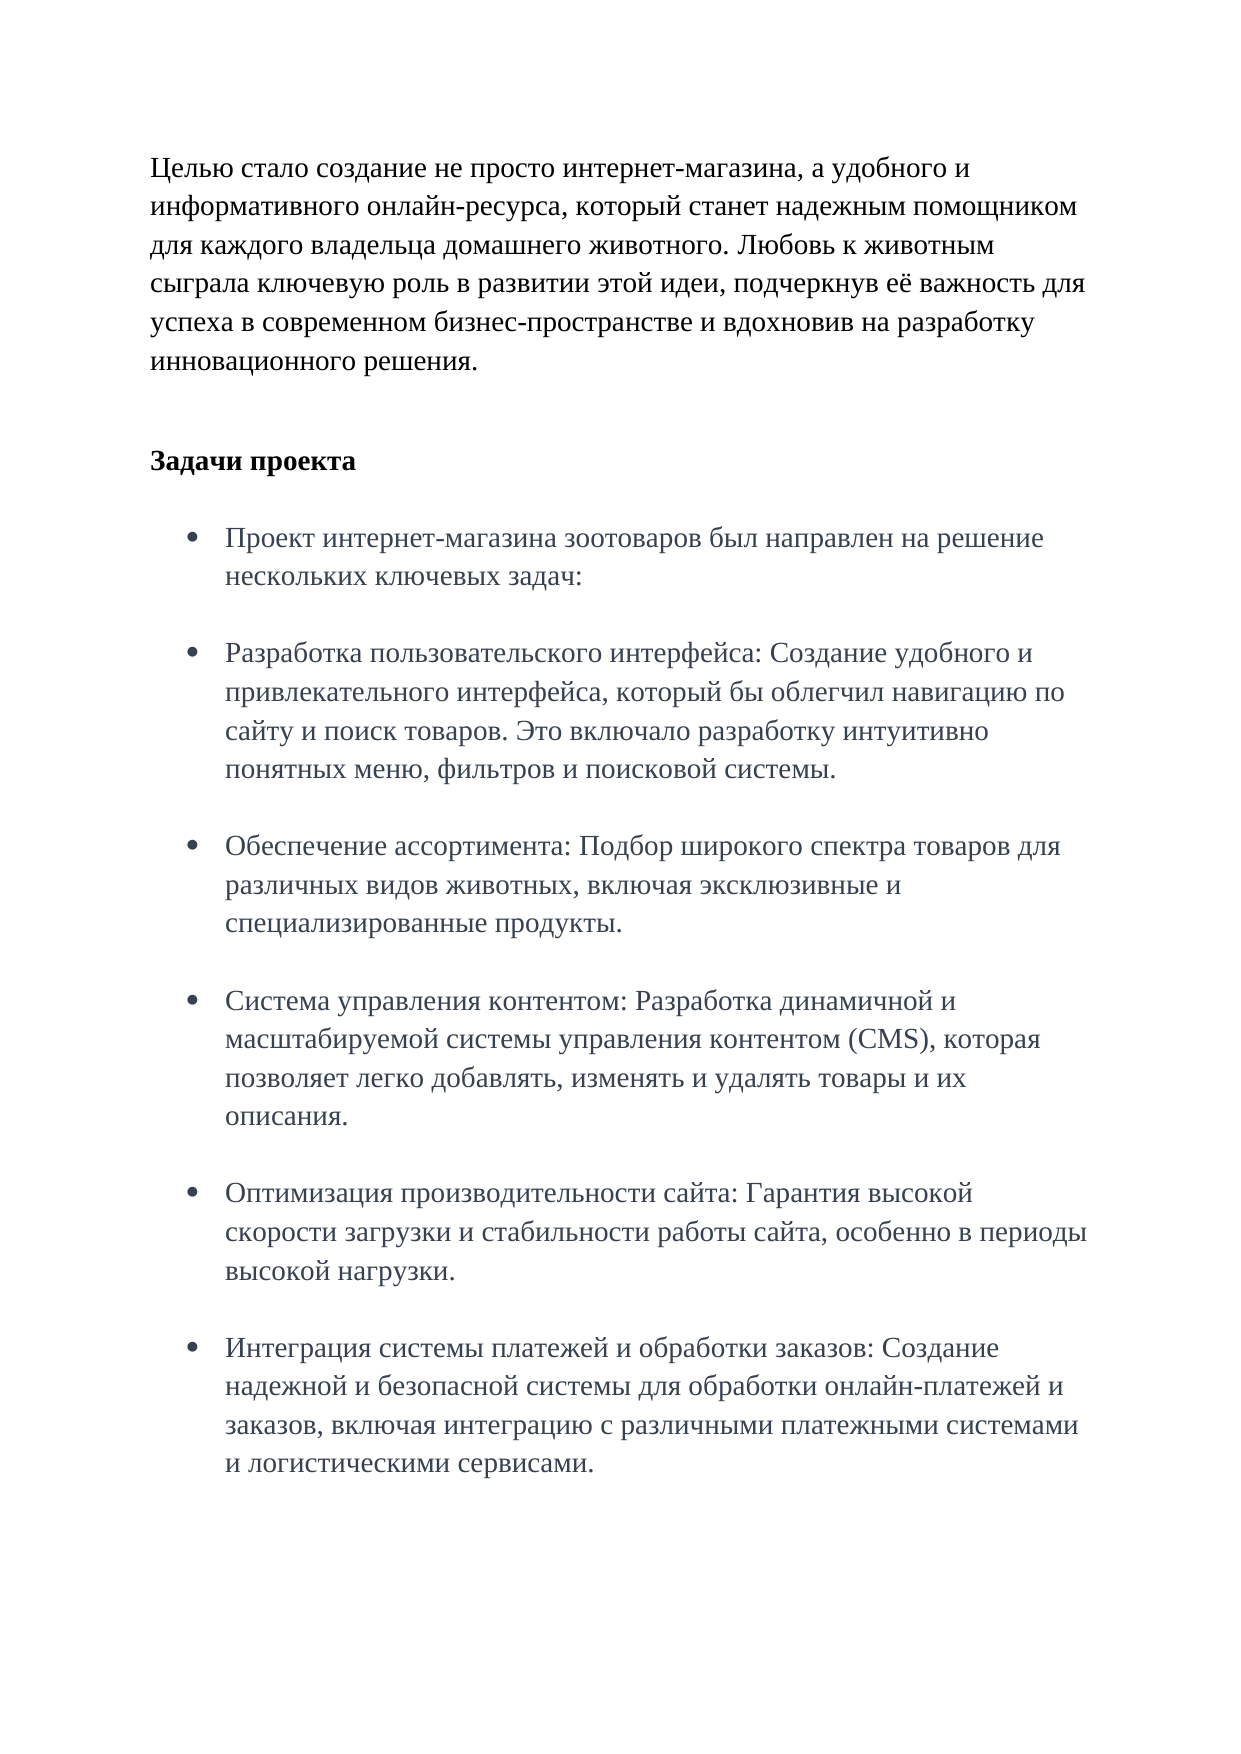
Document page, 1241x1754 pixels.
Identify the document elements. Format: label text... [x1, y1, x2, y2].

list Система управления контентом: Разработка динамичной и масштабируемой системы управления контентом (CMS), которая позволяет легко добавлять, изменять и удалять товары и их описания. [187, 983, 1090, 1132]
list Обеспечение ассортимента: Подбор широкого спектра товаров для различных видов животных, включая эксклюзивные и специализированные продукты. [187, 828, 1090, 939]
list Проект интернет-магазина зоотоваров был направлен на решение нескольких ключевых задач: [187, 520, 1090, 592]
text Целью стало создание не просто интернет-магазина, а удобного и информативного онлайн-ресурса, который станет надежным помощником для каждого владельца домашнего животного. Любовь к животным сыграла ключевую роль в развитии этой идеи, подчеркнув её важность для успеха в современном бизнес-пространстве и вдохновив на разработку инновационного решения. [150, 150, 1090, 376]
list Оптимизация производительности сайта: Гарантия высокой скорости загрузки и стабильности работы сайта, особенно в периоды высокой нагрузки. [187, 1175, 1090, 1286]
text Задачи проекта [150, 443, 1090, 476]
list Интеграция системы платежей и обработки заказов: Создание надежной и безопасной системы для обработки онлайн-платежей и заказов, включая интеграцию с различными платежными системами и логистическими сервисами. [187, 1330, 1090, 1479]
list Разработка пользовательского интерфейса: Создание удобного и привлекательного интерфейса, который бы облегчил навигацию по сайту и поиск товаров. Это включало разработку интуитивно понятных меню, фильтров и поисковой системы. [187, 636, 1090, 785]
